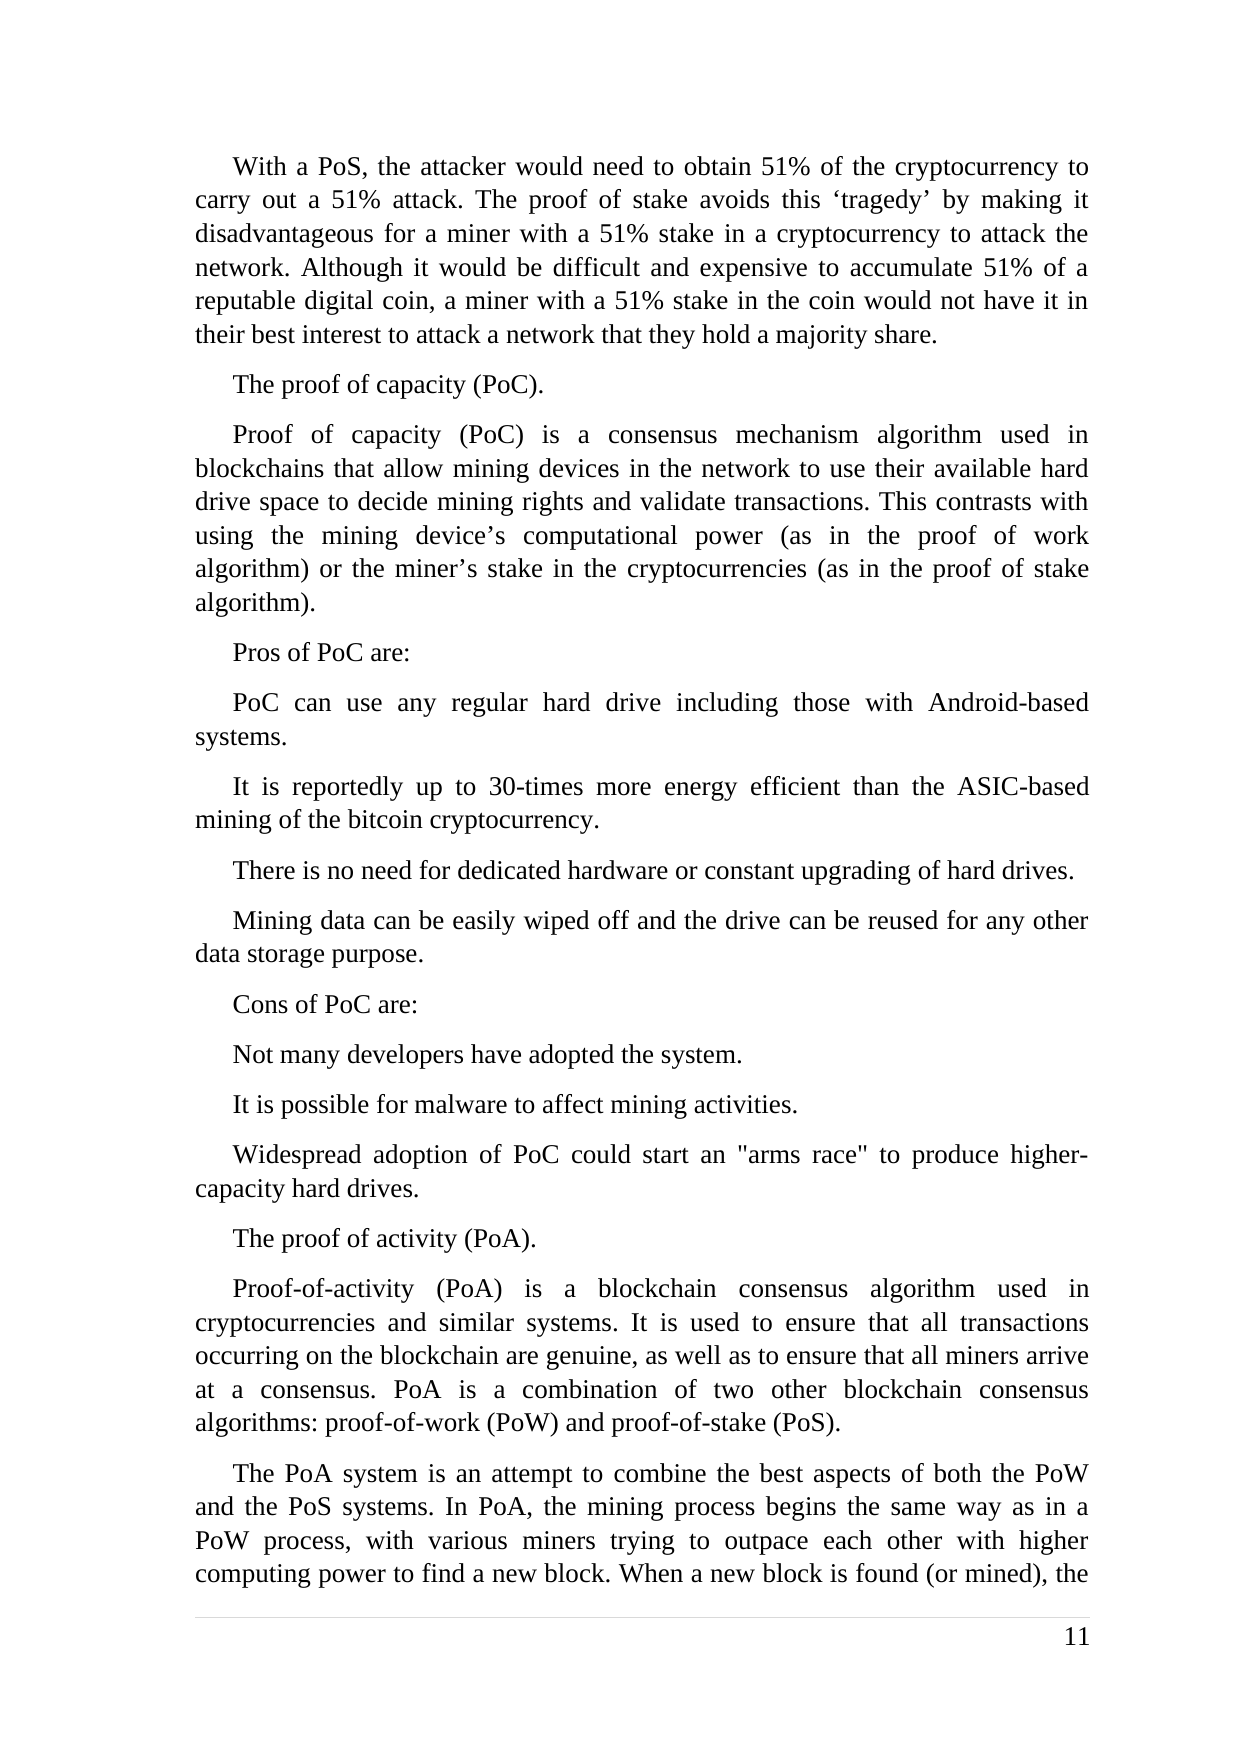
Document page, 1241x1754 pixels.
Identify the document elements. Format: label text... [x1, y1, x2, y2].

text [195, 1457, 1090, 1588]
text PoC can use any regular hard drive including those with Android-based systems. [195, 686, 1090, 751]
text Proof of capacity (PoC) is a consensus mechanism algorithm used in blockchains that allow mining devices in the network to use their available hard drive space to decide mining rights and validate transactions. This contrasts with using the mining device’s computational power (as in the proof of work algorithm) or the miner’s stake in the cryptocurrencies (as in the proof of stake algorithm). [195, 418, 1090, 617]
text Mining data can be easily wiped off and the drive can be reused for any other data storage purpose. [195, 904, 1090, 969]
text Pros of PoC are: [195, 636, 1090, 667]
text The proof of activity (PoA). [195, 1222, 1090, 1253]
text The proof of capacity (PoC). [195, 368, 1090, 399]
text It is possible for malware to affect mining activities. [195, 1088, 1090, 1119]
text It is reportedly up to 30-times more energy efficient than the ASIC-based mining of the bitcoin cryptocurrency. [195, 770, 1090, 835]
text Not many developers have adopted the system. [195, 1038, 1090, 1069]
text Cons of PoC are: [195, 988, 1090, 1019]
text Proof-of-activity (PoA) is a blockchain consensus algorithm used in cryptocurrencies and similar systems. It is used to ensure that all transactions occurring on the blockchain are genuine, as well as to ensure that all miners arrive at a consensus. PoA is a combination of two other blockchain consensus algorithms: proof-of-work (PoW) and proof-of-stake (PoS). [195, 1272, 1090, 1438]
text With a PoS, the attacker would need to obtain 51% of the cryptocurrency to carry out a 51% attack. The proof of stake avoids this ‘tragedy’ by making it disadvantageous for a miner with a 51% stake in a cryptocurrency to attack the network. Although it would be difficult and expensive to accumulate 51% of a reputable digital coin, a miner with a 51% stake in the coin would not have it in their best interest to attack a network that they hold a majority share. [195, 150, 1090, 349]
text Widespread adoption of PoC could start an "arms race" to produce higher-capacity hard drives. [195, 1138, 1090, 1203]
text There is no need for dedicated hardware or constant upgrading of hard drives. [195, 854, 1090, 885]
